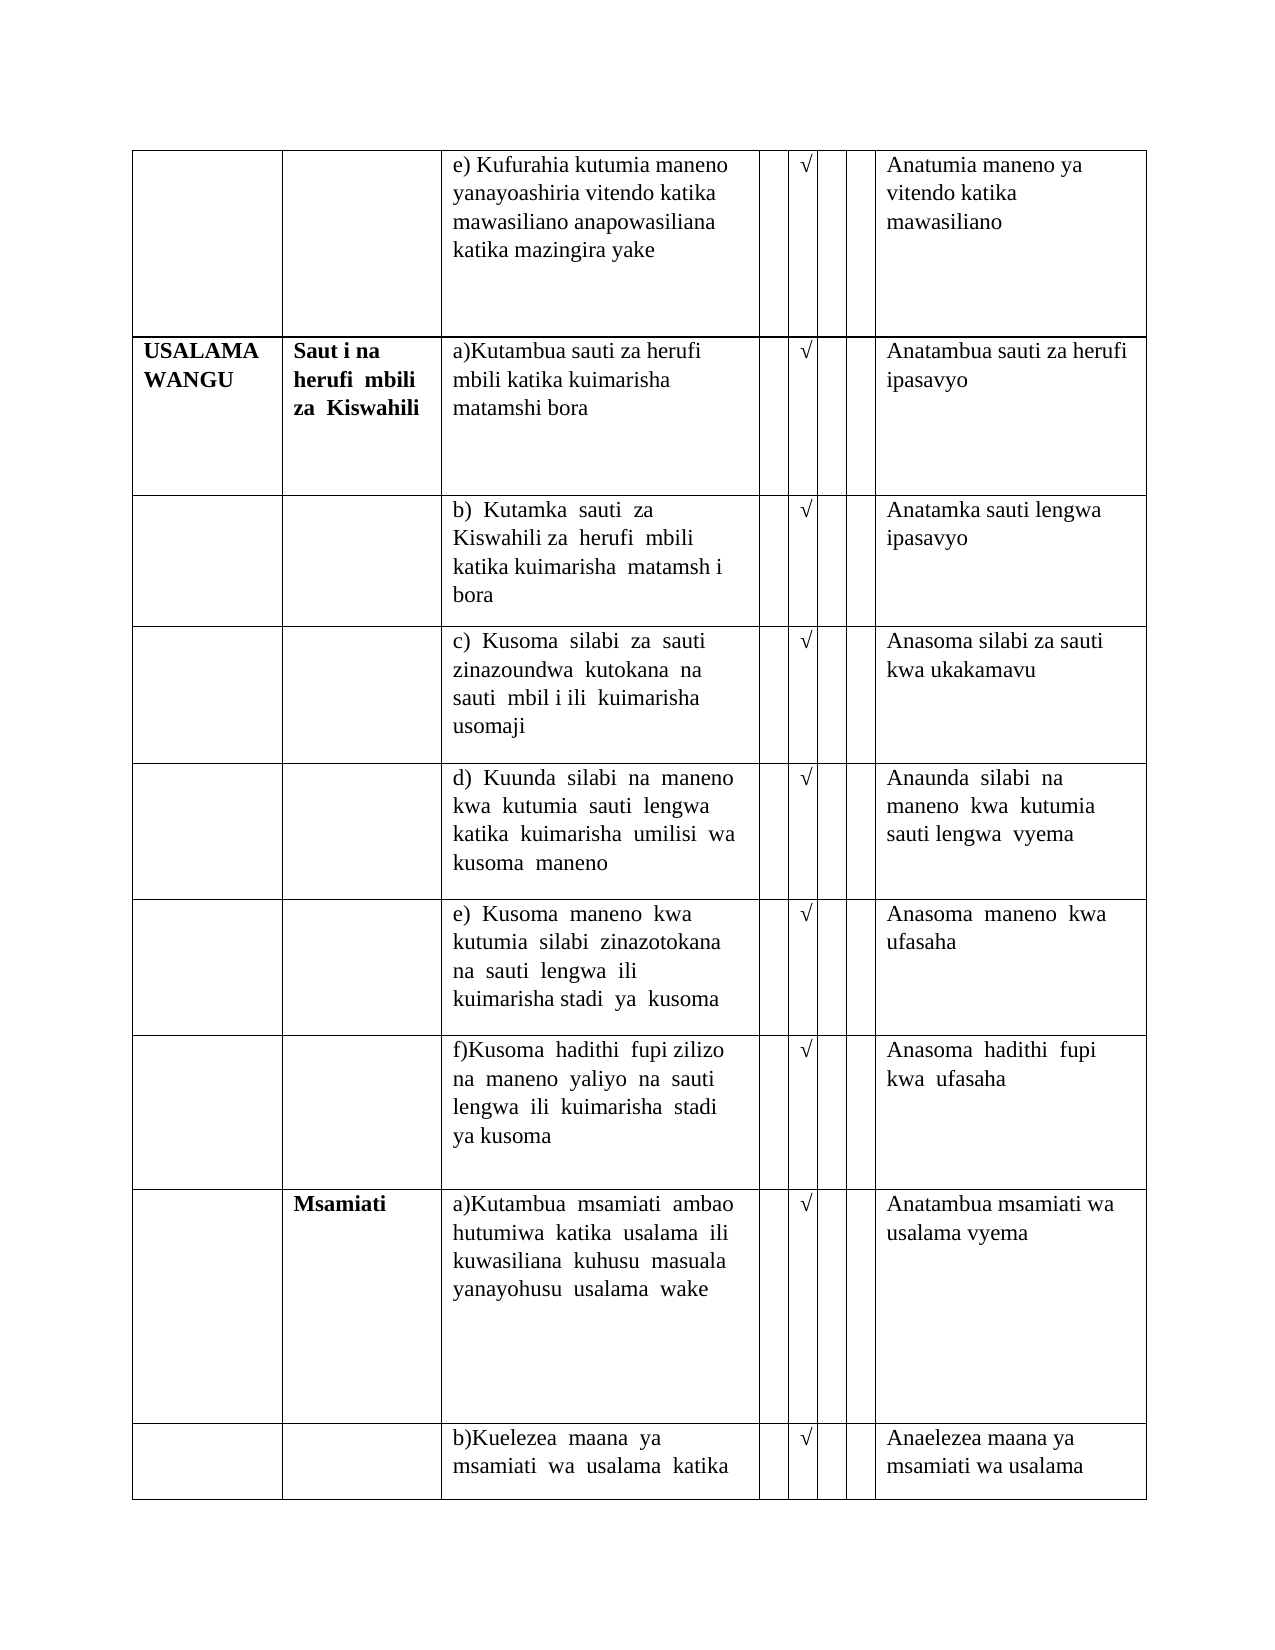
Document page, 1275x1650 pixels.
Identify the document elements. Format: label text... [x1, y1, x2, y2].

table_cell Anatambua msamiati wa usalama vyema [876, 1190, 1146, 1423]
table_cell [818, 1190, 846, 1423]
table_cell [818, 1424, 846, 1499]
table_cell √ [789, 1036, 817, 1189]
table_cell [760, 496, 788, 626]
table_cell [847, 627, 875, 763]
table_cell [133, 900, 282, 1035]
table_cell [818, 496, 846, 626]
table_cell e) Kufurahia kutumia maneno yanayoashiria vitendo katika mawasiliano anapowasiliana katika mazingira yake [442, 151, 759, 336]
table_cell [283, 151, 441, 336]
table_cell a)Kutambua sauti za herufi mbili katika kuimarisha matamshi bora [442, 338, 759, 495]
table_cell [760, 1190, 788, 1423]
table_cell [818, 627, 846, 763]
table_cell √ [789, 627, 817, 763]
table_cell Anatamka sauti lengwa ipasavyo [876, 496, 1146, 626]
table_cell [760, 627, 788, 763]
table_cell Anaunda silabi na maneno kwa kutumia sauti lengwa vyema [876, 764, 1146, 899]
table_cell √ [789, 151, 817, 336]
table_cell [760, 338, 788, 495]
table_cell [760, 900, 788, 1035]
table_cell [847, 900, 875, 1035]
table_cell f)Kusoma hadithi fupi zilizo na maneno yaliyo na sauti lengwa ili kuimarisha stadi ya kusoma [442, 1036, 759, 1189]
table_cell [133, 627, 282, 763]
table_cell √ [789, 1190, 817, 1423]
table_cell [133, 1424, 282, 1499]
table_cell a)Kutambua msamiati ambao hutumiwa katika usalama ili kuwasiliana kuhusu masuala yanayohusu usalama wake [442, 1190, 759, 1423]
table_cell [847, 496, 875, 626]
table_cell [876, 1424, 1146, 1499]
table_cell c) Kusoma silabi za sauti zinazoundwa kutokana na sauti mbil i ili kuimarisha usomaji [442, 627, 759, 763]
table_cell [133, 1190, 282, 1423]
table_cell [760, 1036, 788, 1189]
table_cell [133, 764, 282, 899]
table_cell Msamiati [283, 1190, 441, 1423]
table_cell [847, 1424, 875, 1499]
table_cell [283, 900, 441, 1035]
table_cell Anatumia maneno ya vitendo katika mawasiliano [876, 151, 1146, 336]
table_cell [283, 1036, 441, 1189]
table_cell √ [789, 1424, 817, 1499]
table_cell Anasoma maneno kwa ufasaha [876, 900, 1146, 1035]
table_cell √ [789, 764, 817, 899]
table_cell [283, 627, 441, 763]
table_cell [133, 1036, 282, 1189]
table_cell [760, 1424, 788, 1499]
table_cell [818, 1036, 846, 1189]
table_cell [760, 764, 788, 899]
table_cell [283, 1424, 441, 1499]
table_cell [283, 764, 441, 899]
table_cell [133, 496, 282, 626]
table_cell [847, 338, 875, 495]
table_cell [818, 151, 846, 336]
table_cell [760, 151, 788, 336]
table_cell √ [789, 900, 817, 1035]
table_cell [283, 496, 441, 626]
table_cell d) Kuunda silabi na maneno kwa kutumia sauti lengwa katika kuimarisha umilisi wa kusoma maneno [442, 764, 759, 899]
table_cell Anatambua sauti za herufi ipasavyo [876, 338, 1146, 495]
table_cell [818, 900, 846, 1035]
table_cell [442, 1424, 759, 1499]
table_cell USALAMA WANGU [133, 338, 282, 495]
table_cell e) Kusoma maneno kwa kutumia silabi zinazotokana na sauti lengwa ili kuimarisha stadi ya kusoma [442, 900, 759, 1035]
table_cell Anasoma silabi za sauti kwa ukakamavu [876, 627, 1146, 763]
table_cell √ [789, 338, 817, 495]
table_cell Saut i na herufi mbili za Kiswahili [283, 338, 441, 495]
table_cell [818, 338, 846, 495]
table_cell [133, 151, 282, 336]
table_cell [818, 764, 846, 899]
table_cell Anasoma hadithi fupi kwa ufasaha [876, 1036, 1146, 1189]
table_cell [847, 151, 875, 336]
table_cell √ [789, 496, 817, 626]
table_cell [847, 1036, 875, 1189]
table_cell b) Kutamka sauti za Kiswahili za herufi mbili katika kuimarisha matamsh i bora [442, 496, 759, 626]
table_cell [847, 764, 875, 899]
table_cell [847, 1190, 875, 1423]
